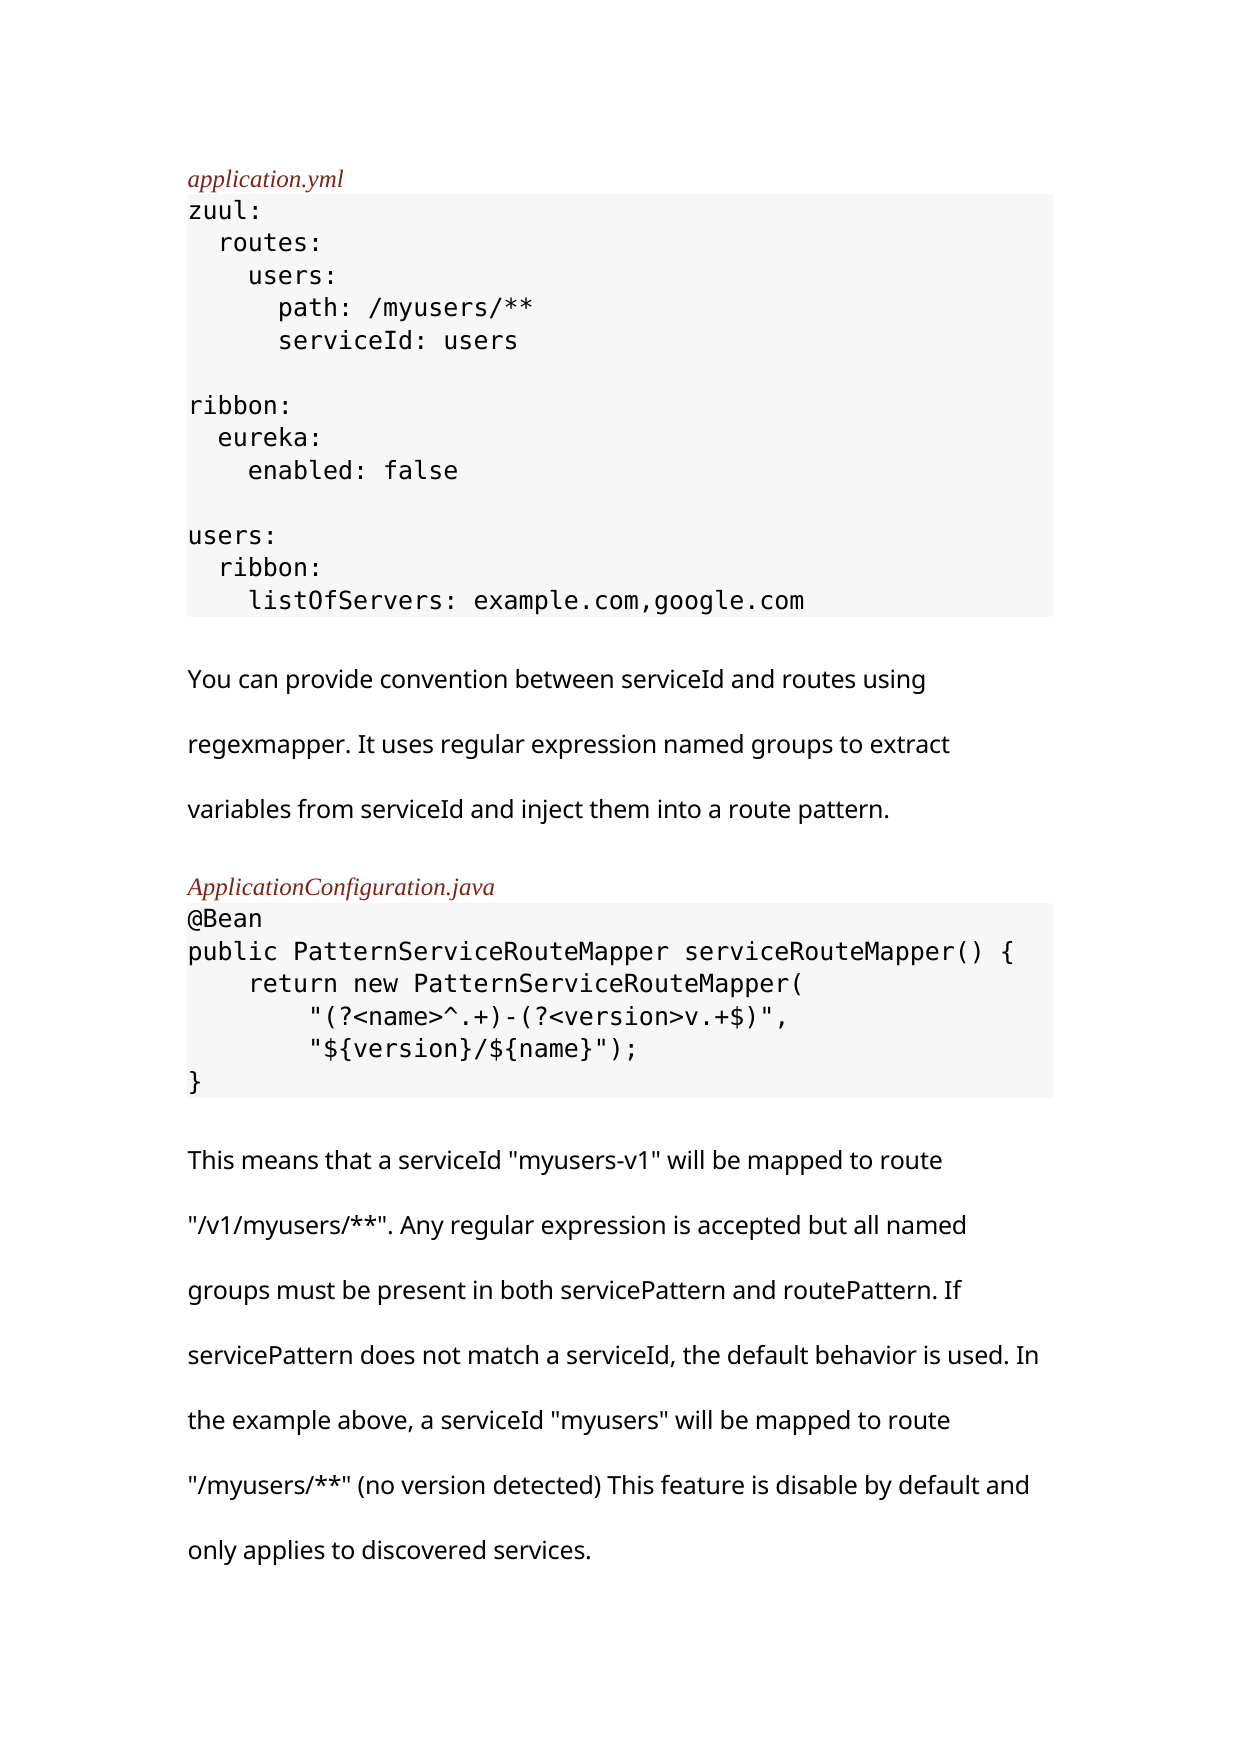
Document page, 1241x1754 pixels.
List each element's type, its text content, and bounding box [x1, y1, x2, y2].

text ribbon: [187, 552, 1053, 584]
text listOfServers: example.com,google.com [187, 584, 1053, 617]
text zuul: [187, 194, 1053, 227]
text "(?<name>^.+)-(?<version>v.+$)", [187, 1000, 1053, 1033]
text enabled: false [187, 454, 1053, 487]
text This means that a serviceId "myusers-v1" will be mapped to route "/v1/myusers/**". Any regular expression is accepted but all named groups must be present in both servicePattern and routePattern. If servicePattern does not match a serviceId, the default behavior is used. In the example above, a serviceId "myusers" will be mapped to route "/myusers/**" (no version detected) This feature is disable by default and only applies to discovered services. [187, 1127, 1053, 1582]
text return new PatternServiceRouteMapper( [187, 968, 1053, 1000]
text application.yml [187, 162, 1053, 194]
text routes: [187, 227, 1053, 259]
text public PatternServiceRouteMapper serviceRouteMapper() { [187, 935, 1053, 968]
text eureka: [187, 422, 1053, 454]
text path: /myusers/** [187, 292, 1053, 324]
text @Bean [187, 903, 1053, 935]
text You can provide convention between serviceId and routes using regexmapper. It uses regular expression named groups to extract variables from serviceId and inject them into a route pattern. [187, 646, 1053, 841]
text ribbon: [187, 389, 1053, 422]
text "${version}/${name}"); [187, 1033, 1053, 1065]
text } [187, 1065, 1053, 1098]
text users: [187, 259, 1053, 292]
text serviceId: users [187, 324, 1053, 357]
text ApplicationConfiguration.java [187, 870, 1053, 903]
text users: [187, 519, 1053, 552]
